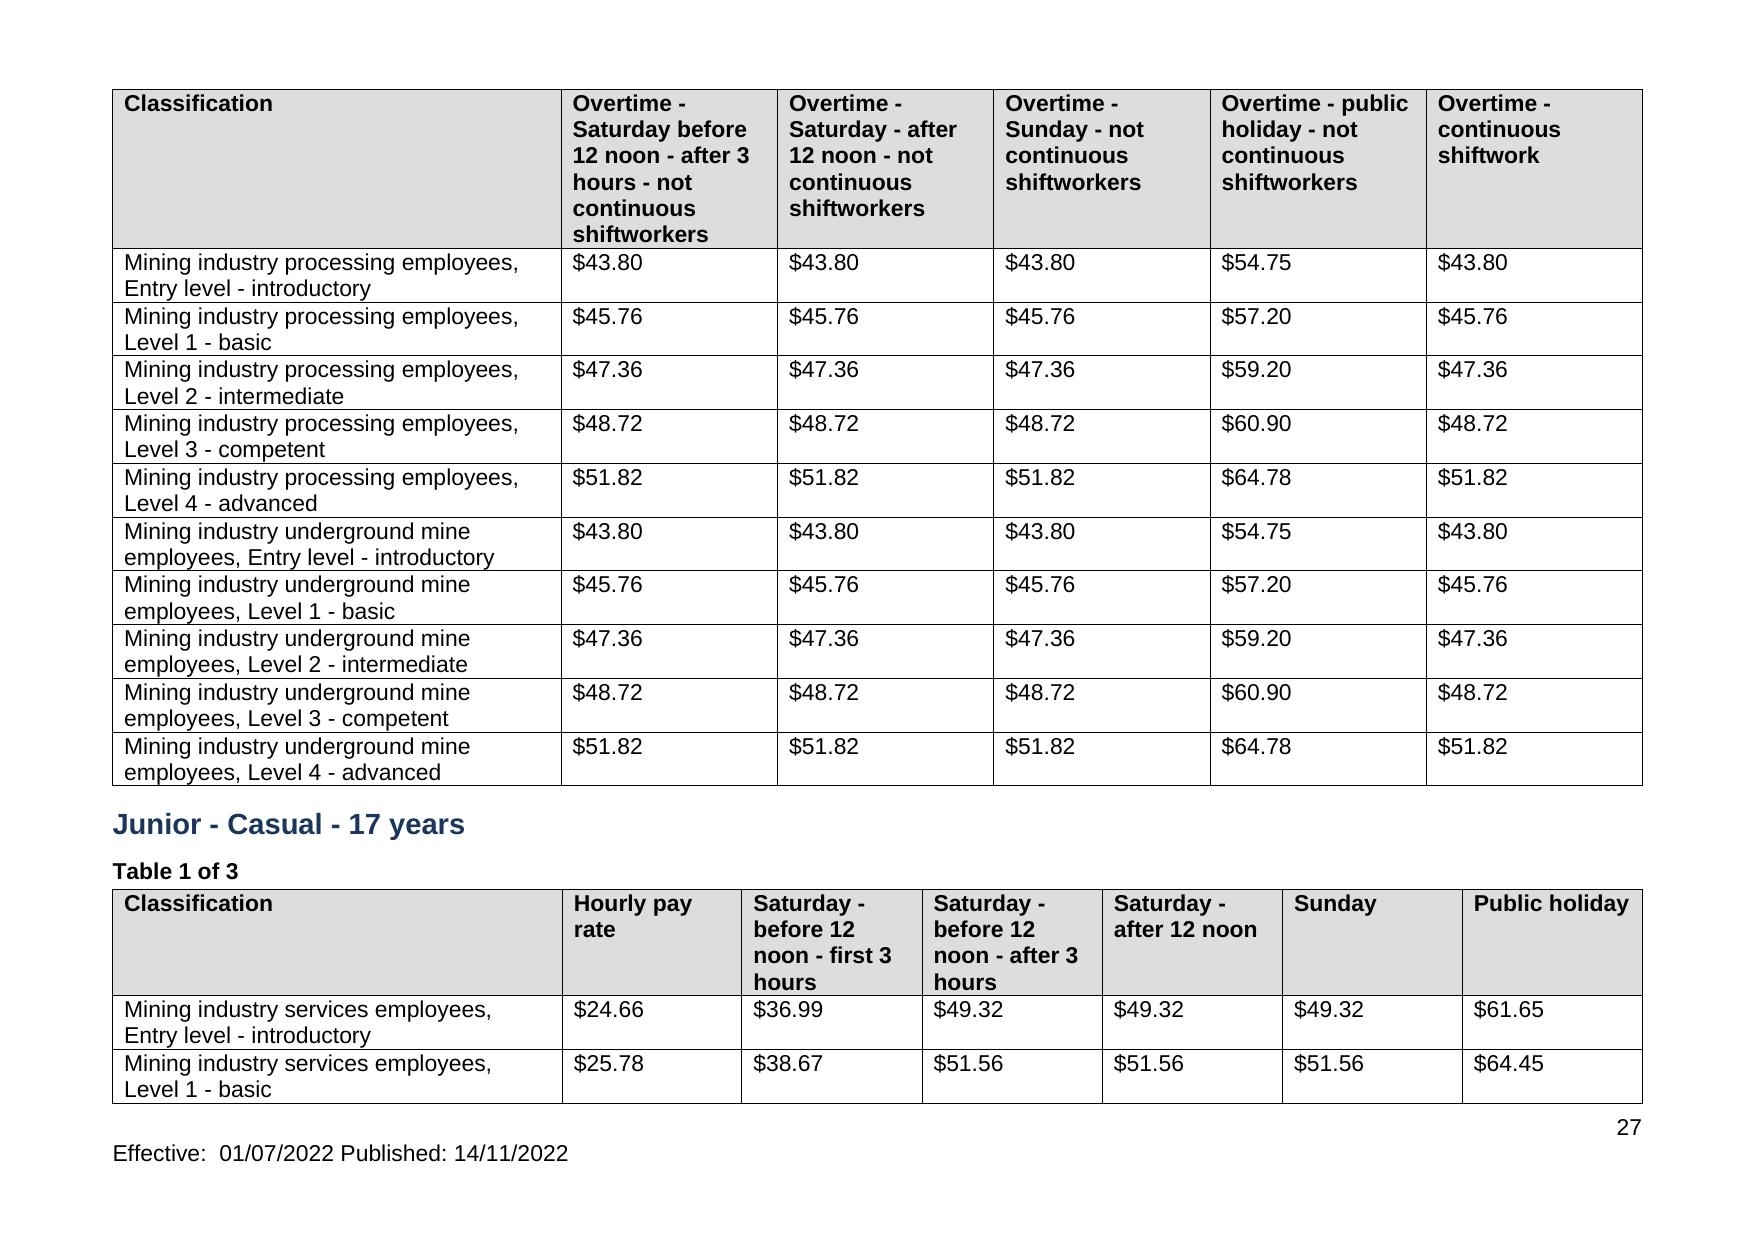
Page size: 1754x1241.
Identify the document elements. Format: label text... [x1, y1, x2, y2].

table_cell Mining industry underground mine employees, Level 2 - intermediate [113, 625, 561, 678]
table_cell $47.36 [778, 625, 993, 678]
table_cell $51.82 [778, 733, 993, 785]
table_cell $48.72 [778, 679, 993, 732]
table_cell Mining industry underground mine employees, Entry level - introductory [113, 518, 561, 570]
table_cell Mining industry services employees, Entry level - introductory [113, 996, 562, 1049]
table_cell $59.20 [1211, 625, 1426, 678]
table_cell $45.76 [994, 571, 1210, 624]
table_header Overtime - public holiday - not continuous shiftworkers [1211, 90, 1426, 248]
table_header Saturday - after 12 noon [1103, 890, 1282, 995]
table_cell Mining industry processing employees, Level 3 - competent [113, 410, 561, 463]
table_cell $47.36 [994, 625, 1210, 678]
table_header Public holiday [1463, 890, 1642, 995]
table_cell $47.36 [778, 356, 993, 409]
table_cell $51.82 [994, 464, 1210, 517]
table_cell $64.45 [1463, 1050, 1642, 1102]
table_cell $48.72 [562, 410, 777, 463]
table_header Overtime - Saturday - after 12 noon - not continuous shiftworkers [778, 90, 993, 248]
table_cell $64.78 [1211, 464, 1426, 517]
table_cell Mining industry processing employees, Entry level - introductory [113, 249, 561, 302]
table_cell $59.20 [1211, 356, 1426, 409]
table_cell $47.36 [562, 625, 777, 678]
table_header Classification [113, 90, 561, 248]
table_cell $60.90 [1211, 410, 1426, 463]
table_cell $48.72 [994, 679, 1210, 732]
table_cell Mining industry underground mine employees, Level 3 - competent [113, 679, 561, 732]
table_cell $48.72 [778, 410, 993, 463]
table_cell $57.20 [1211, 303, 1426, 355]
table_cell $54.75 [1211, 249, 1426, 302]
table_cell $51.82 [562, 733, 777, 785]
table_cell $45.76 [1427, 303, 1642, 355]
table_cell $38.67 [742, 1050, 922, 1102]
table_cell $48.72 [1427, 679, 1642, 732]
table_cell Mining industry underground mine employees, Level 4 - advanced [113, 733, 561, 785]
table_cell Mining industry processing employees, Level 4 - advanced [113, 464, 561, 517]
table_cell $45.76 [994, 303, 1210, 355]
table_cell $49.32 [1103, 996, 1282, 1049]
table_cell $24.66 [563, 996, 741, 1049]
table_header Overtime - Sunday - not continuous shiftworkers [994, 90, 1210, 248]
table_cell $51.82 [1427, 464, 1642, 517]
table_cell $48.72 [1427, 410, 1642, 463]
table_cell $43.80 [994, 249, 1210, 302]
table_cell Mining industry services employees, Level 1 - basic [113, 1050, 562, 1102]
table_cell $47.36 [994, 356, 1210, 409]
table_cell $54.75 [1211, 518, 1426, 570]
table_cell $36.99 [742, 996, 922, 1049]
table_cell $47.36 [1427, 356, 1642, 409]
table_cell $45.76 [778, 303, 993, 355]
table_cell $48.72 [562, 679, 777, 732]
table_cell $25.78 [563, 1050, 741, 1102]
table_cell $43.80 [562, 518, 777, 570]
table_cell $51.82 [778, 464, 993, 517]
table_header Saturday - before 12 noon - after 3 hours [923, 890, 1102, 995]
table_header Overtime - Saturday before 12 noon - after 3 hours - not continuous shiftworkers [562, 90, 777, 248]
table_cell $60.90 [1211, 679, 1426, 732]
table_cell $64.78 [1211, 733, 1426, 785]
table_cell $47.36 [1427, 625, 1642, 678]
table_cell $45.76 [562, 571, 777, 624]
table_cell $49.32 [1283, 996, 1462, 1049]
table_cell $51.56 [923, 1050, 1102, 1102]
table_cell $43.80 [1427, 249, 1642, 302]
table_cell $57.20 [1211, 571, 1426, 624]
table_cell $43.80 [562, 249, 777, 302]
table_cell Mining industry processing employees, Level 2 - intermediate [113, 356, 561, 409]
subtitle Junior - Casual - 17 years [112, 807, 1642, 841]
table_cell $51.82 [1427, 733, 1642, 785]
table_cell $45.76 [778, 571, 993, 624]
table_header Hourly pay rate [563, 890, 741, 995]
table_cell Mining industry underground mine employees, Level 1 - basic [113, 571, 561, 624]
table_cell $43.80 [778, 249, 993, 302]
table_header Sunday [1283, 890, 1462, 995]
table_cell $51.82 [562, 464, 777, 517]
table_cell $61.65 [1463, 996, 1642, 1049]
table_cell $43.80 [994, 518, 1210, 570]
table_cell $51.82 [994, 733, 1210, 785]
table_header Classification [113, 890, 562, 995]
table_header Saturday - before 12 noon - first 3 hours [742, 890, 922, 995]
table_cell $47.36 [562, 356, 777, 409]
table_cell $45.76 [1427, 571, 1642, 624]
table_cell Mining industry processing employees, Level 1 - basic [113, 303, 561, 355]
text Table 1 of 3 [112, 858, 1642, 884]
table_cell $45.76 [562, 303, 777, 355]
table_cell $51.56 [1283, 1050, 1462, 1102]
table_cell $43.80 [1427, 518, 1642, 570]
table_cell $48.72 [994, 410, 1210, 463]
table_header Overtime - continuous shiftwork [1427, 90, 1642, 248]
table_cell $49.32 [923, 996, 1102, 1049]
table_cell $43.80 [778, 518, 993, 570]
table_cell $51.56 [1103, 1050, 1282, 1102]
